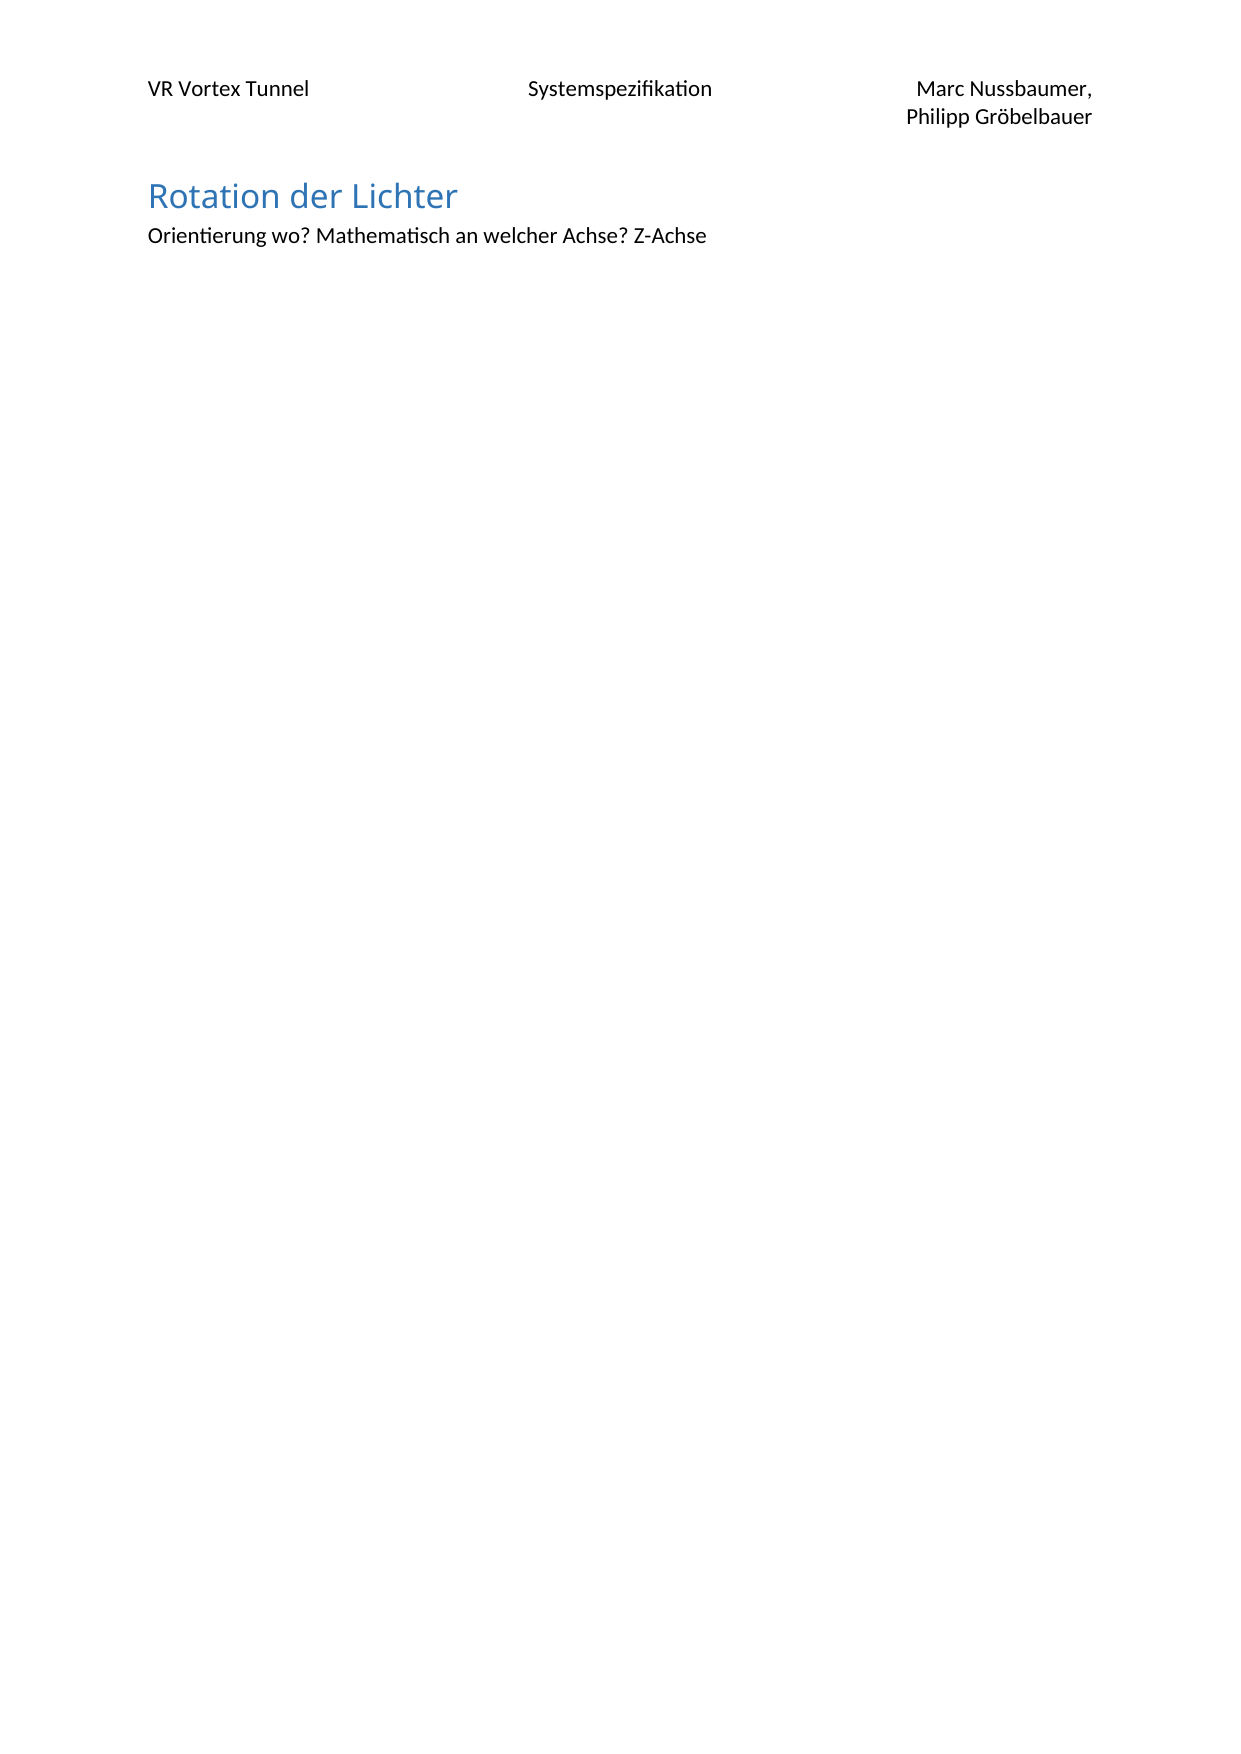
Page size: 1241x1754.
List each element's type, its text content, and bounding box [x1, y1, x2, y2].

text Orientierung wo? Mathematisch an welcher Achse? Z-Achse [148, 222, 1093, 249]
subtitle Rotation der Lichter [148, 173, 1093, 218]
